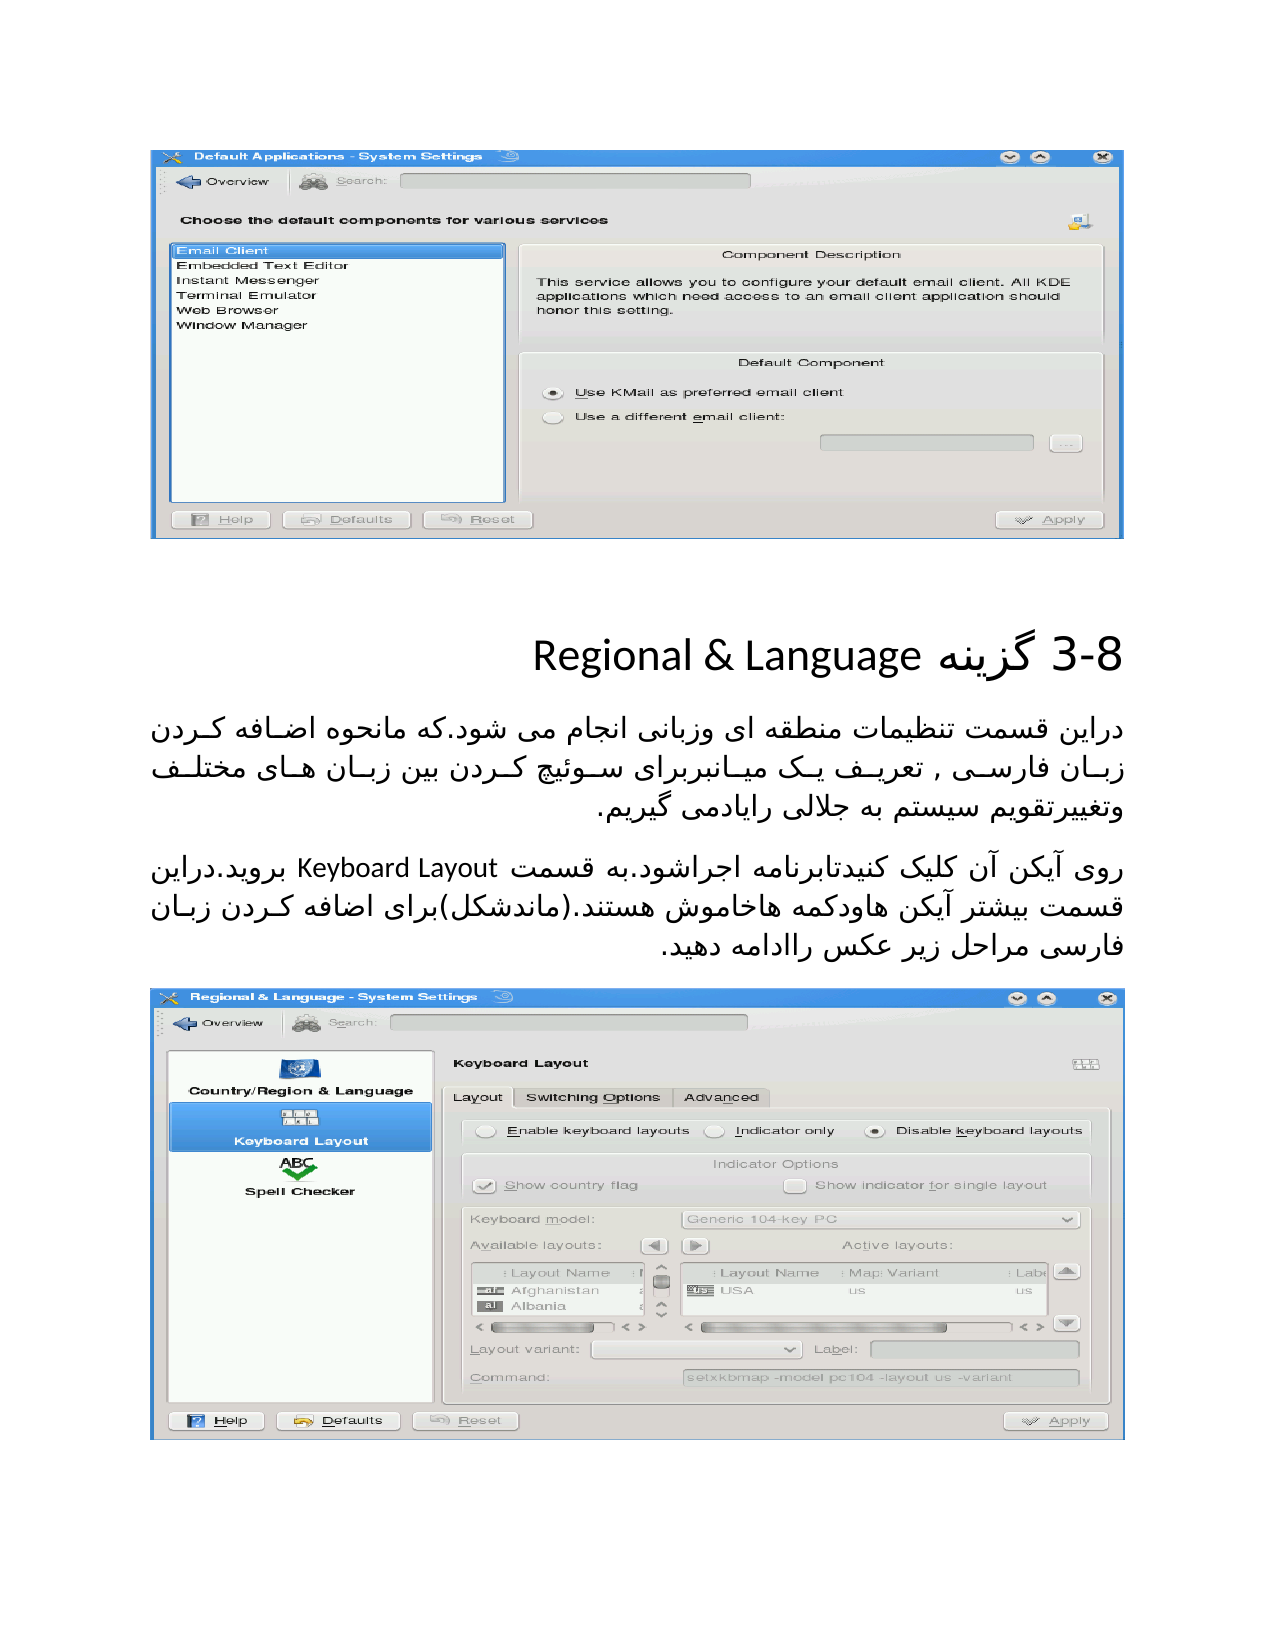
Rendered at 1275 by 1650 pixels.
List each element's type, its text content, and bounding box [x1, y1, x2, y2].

text دراین قسمت تنظیمات منطقه ای وزبانی انجام می شود.که مانحوه اضافه کردن زبان فارسی , تعریف یک میانبربرای سوئیچ کردن بین زبان های مختلف وتغییرتقویم سیستم به جلالی رایادمی گیریم. [150, 711, 1125, 823]
text روی آیکن آن کلیک کنیدتابرنامه اجراشود.به قسمت Keyboard Layout بروید.دراین قسمت بیشتر آیکن هاودکمه هاخاموش هستند.(ماندشکل)برای اضافه کردن زبان فارسی مراحل زیر عکس راادامه دهید. [150, 849, 1125, 962]
picture [150, 988, 1125, 1440]
picture [150, 150, 1124, 539]
text 3-8 گزینه Regional & Language [150, 626, 1125, 682]
